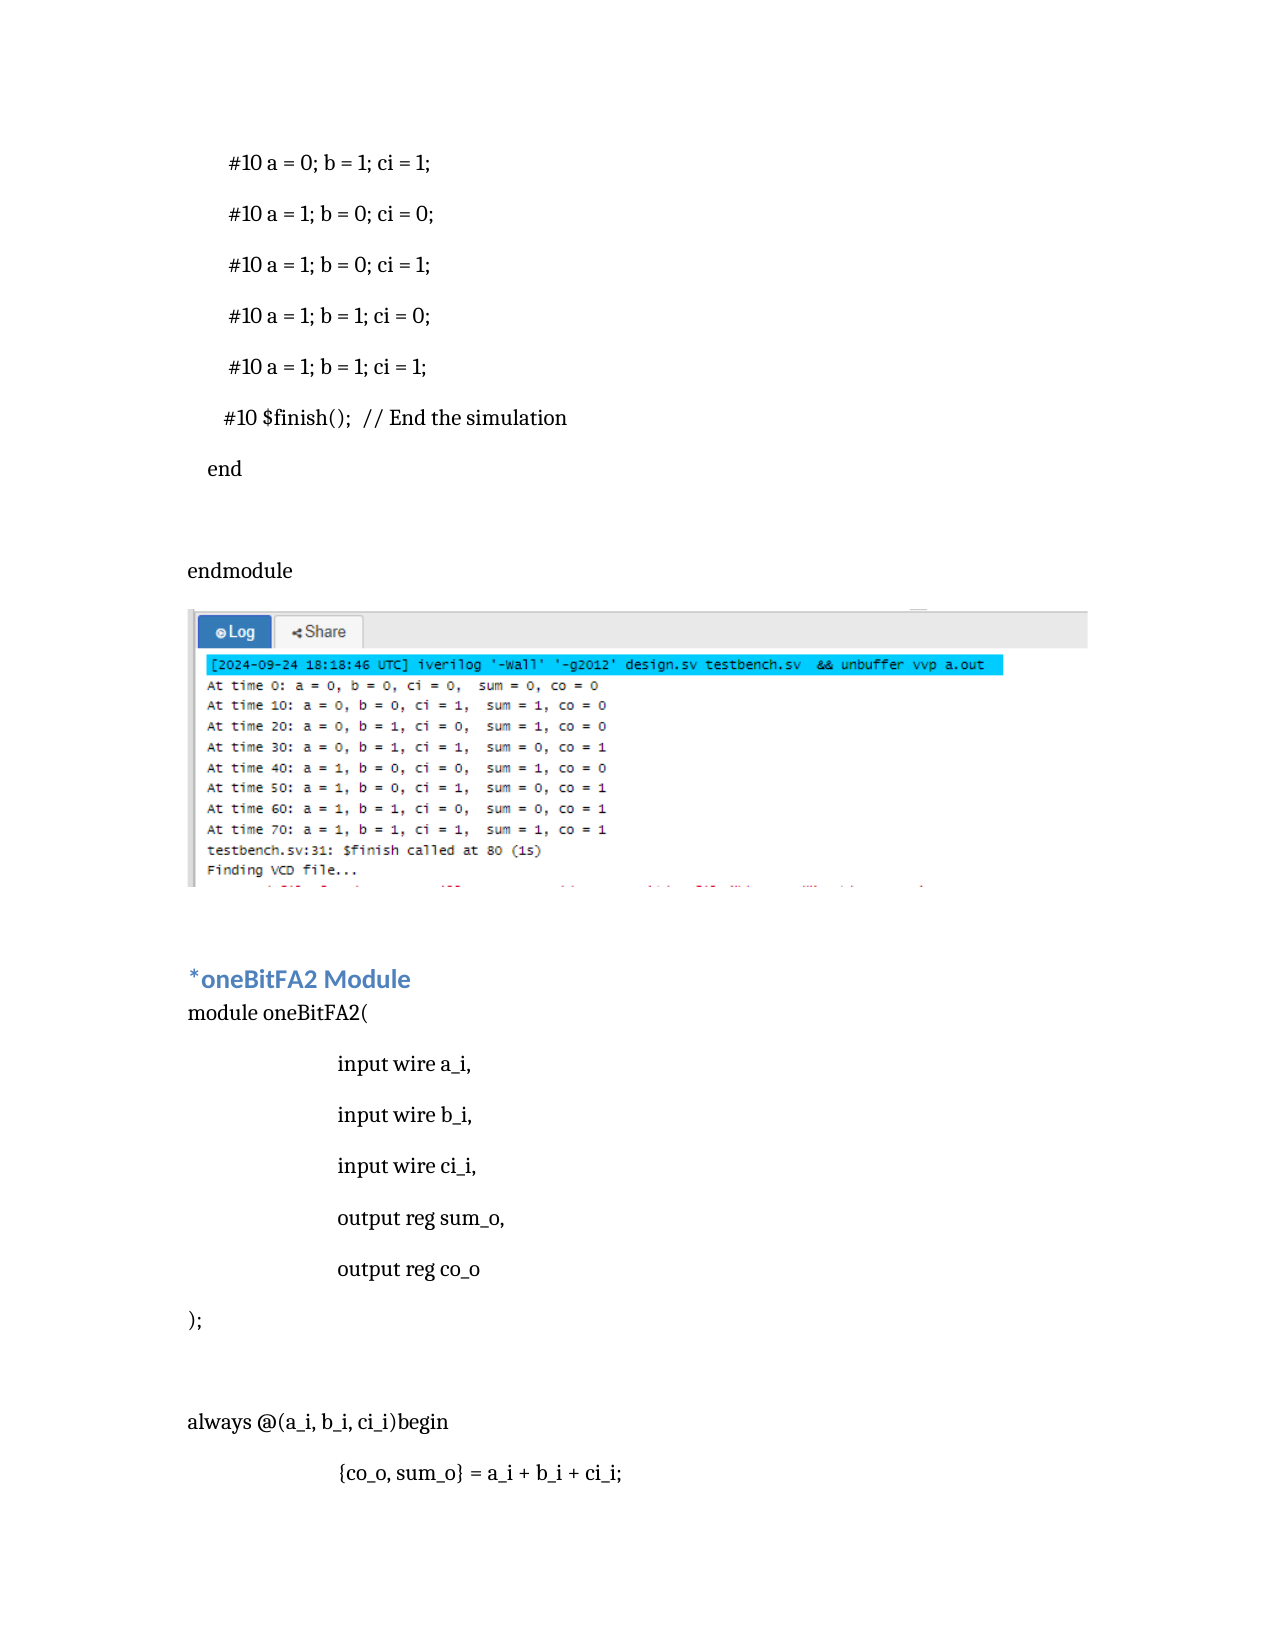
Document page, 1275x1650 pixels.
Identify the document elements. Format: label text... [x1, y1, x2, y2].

picture [187, 609, 1088, 887]
text always @(a_i, b_i, ci_i)begin [187, 1408, 1087, 1435]
text endmodule [187, 558, 1087, 585]
text #10 a = 0; b = 1; ci = 1; [187, 150, 1087, 176]
text input wire ci_i, [187, 1153, 1087, 1179]
text #10 a = 1; b = 0; ci = 1; [187, 252, 1087, 278]
subtitle *oneBitFA2 Module [187, 962, 1087, 995]
text end [187, 456, 1087, 483]
text #10 a = 1; b = 0; ci = 0; [187, 201, 1087, 227]
text output reg sum_o, [187, 1204, 1087, 1231]
text module oneBitFA2( [187, 1000, 1087, 1026]
text ); [187, 1306, 1087, 1333]
text {co_o, sum_o} = a_i + b_i + ci_i; [187, 1459, 1087, 1486]
text output reg co_o [187, 1255, 1087, 1282]
text input wire b_i, [187, 1102, 1087, 1128]
text #10 $finish(); // End the simulation [187, 405, 1087, 432]
text #10 a = 1; b = 1; ci = 0; [187, 303, 1087, 329]
text input wire a_i, [187, 1051, 1087, 1077]
text #10 a = 1; b = 1; ci = 1; [187, 354, 1087, 381]
